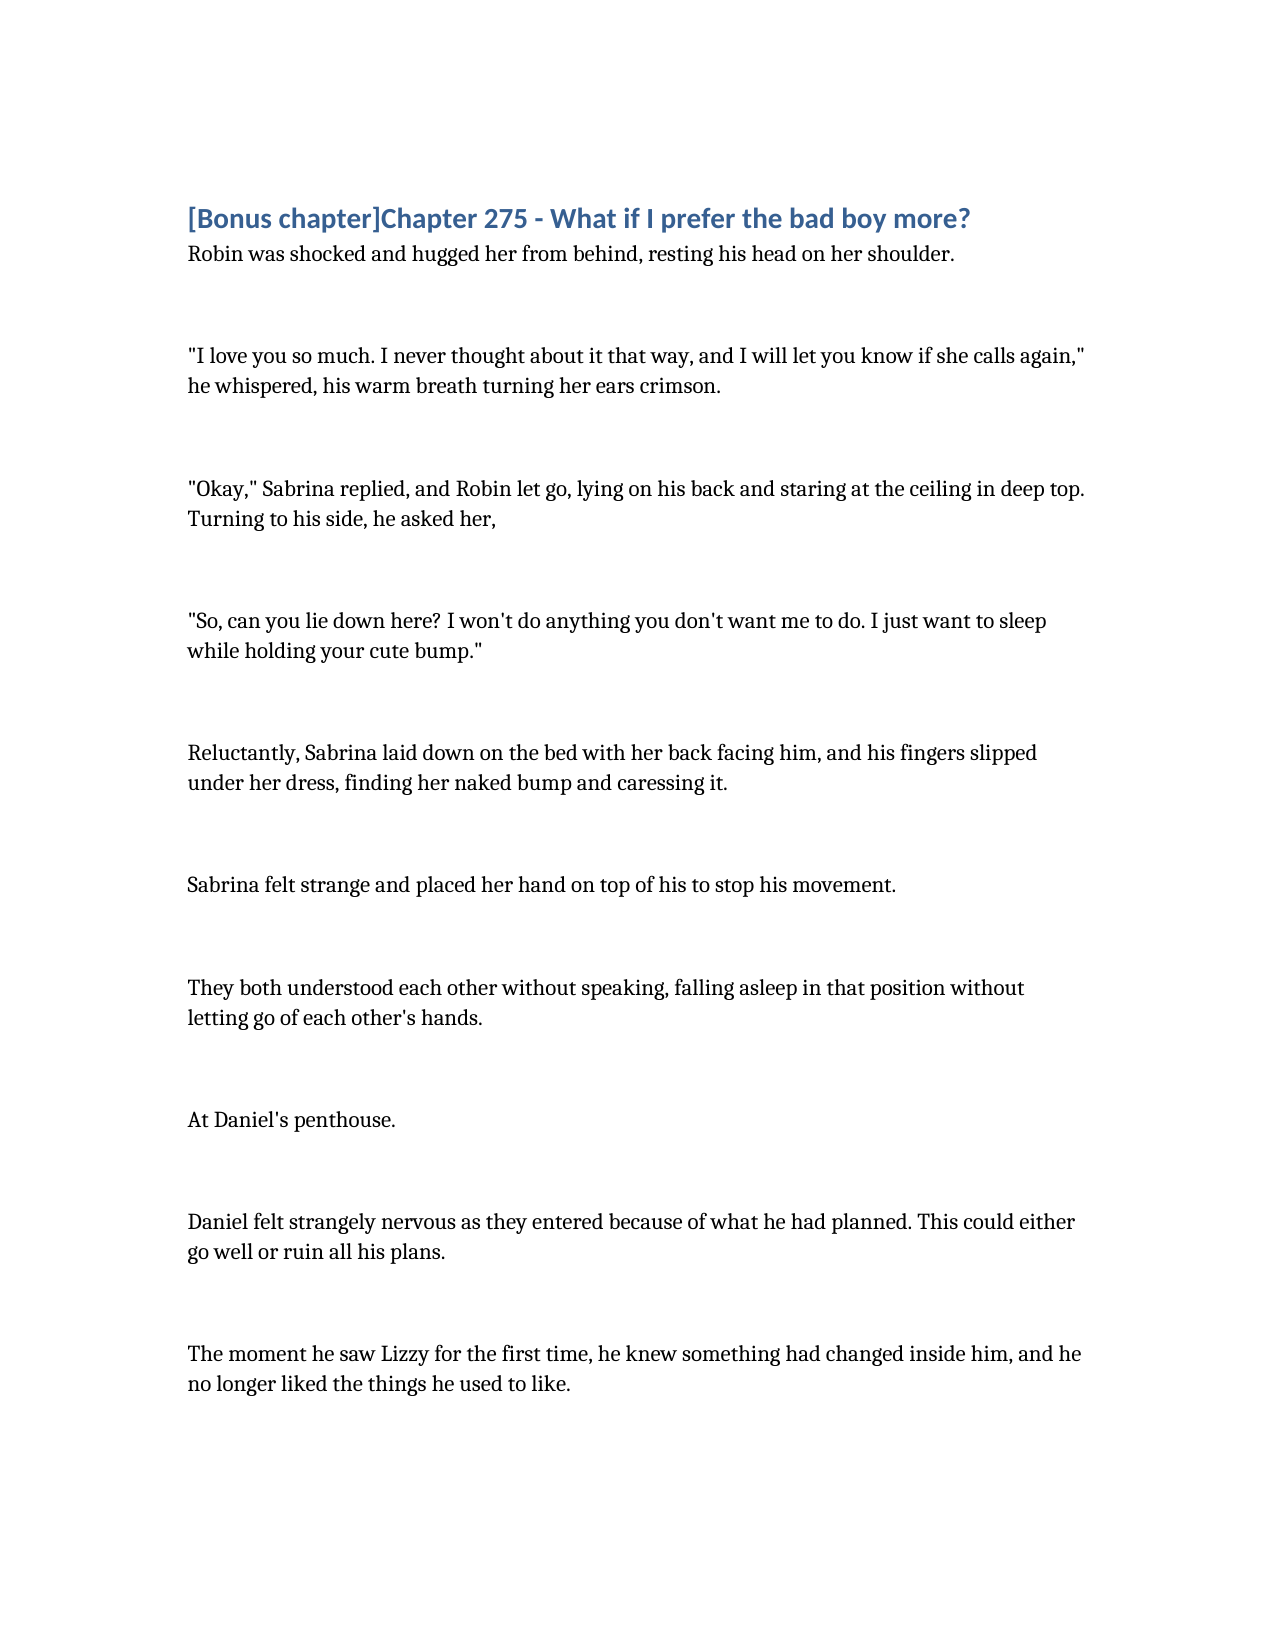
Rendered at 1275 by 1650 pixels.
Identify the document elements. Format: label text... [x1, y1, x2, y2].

subtitle [Bonus chapter]Chapter 275 - What if I prefer the bad boy more? [187, 200, 1087, 236]
text "Okay," Sabrina replied, and Robin let go, lying on his back and staring at the ceiling in deep top. Turning to his side, he asked her, [187, 475, 1087, 532]
text "So, can you lie down here? I won't do anything you don't want me to do. I just want to sleep while holding your cute bump." [187, 608, 1087, 664]
text At Daniel's penthouse. [187, 1107, 1087, 1133]
text They both understood each other without speaking, falling asleep in that position without letting go of each other's hands. [187, 974, 1087, 1031]
text Sabrina felt strange and placed her hand on top of his to stop his movement. [187, 872, 1087, 898]
text Daniel felt strangely nervous as they entered because of what he had planned. This could either go well or ruin all his plans. [187, 1209, 1087, 1265]
text "I love you so much. I never thought about it that way, and I will let you know if she calls again," he whispered, his warm breath turning her ears crimson. [187, 343, 1087, 399]
text Robin was shocked and hugged her from behind, resting his head on her shoulder. [187, 241, 1087, 267]
text Reluctantly, Sabrina laid down on the bed with her back facing him, and his fingers slipped under her dress, finding her naked bump and caressing it. [187, 740, 1087, 796]
text The moment he saw Lizzy for the first time, he knew something had changed inside him, and he no longer liked the things he used to like. [187, 1341, 1087, 1397]
